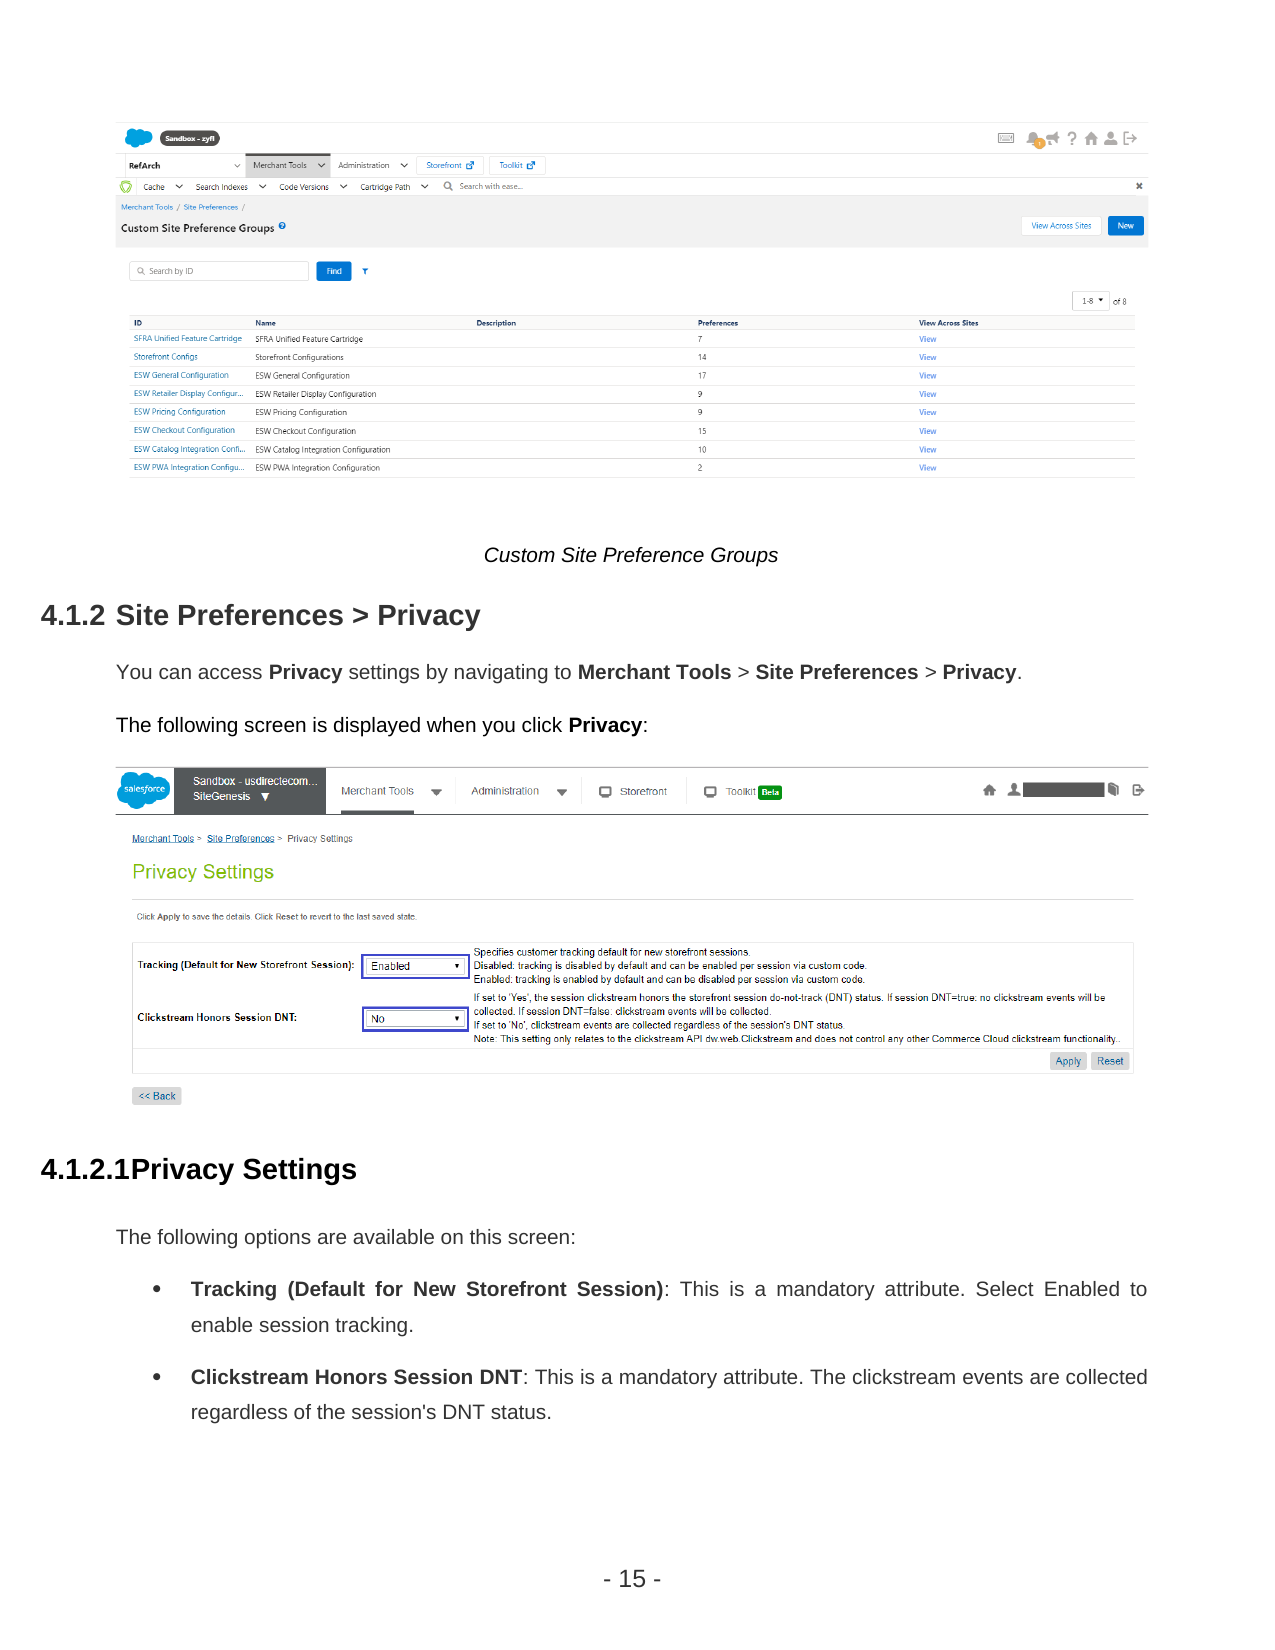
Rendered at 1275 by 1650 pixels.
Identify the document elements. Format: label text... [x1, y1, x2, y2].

picture [115, 121, 1149, 514]
text The following options are available on this screen: [116, 1213, 1148, 1249]
list Tracking (Default for New Storefront Session): This is a mandatory attribute. Select Enabled to enable session tracking. [153, 1266, 1148, 1336]
text You can access Privacy settings by navigating to Merchant Tools > Site Preferences > Privacy. [116, 648, 1148, 684]
text The following screen is displayed when you click Privacy: [116, 713, 1148, 737]
text Privacy Settings [41, 1152, 1148, 1186]
text Site Preferences > Privacy [41, 598, 1148, 632]
text Custom Site Preference Groups [116, 543, 1148, 567]
picture [115, 766, 1149, 1125]
list Clickstream Honors Session DNT: This is a mandatory attribute. The clickstream events are collected regardless of the session's DNT status. [153, 1353, 1148, 1424]
